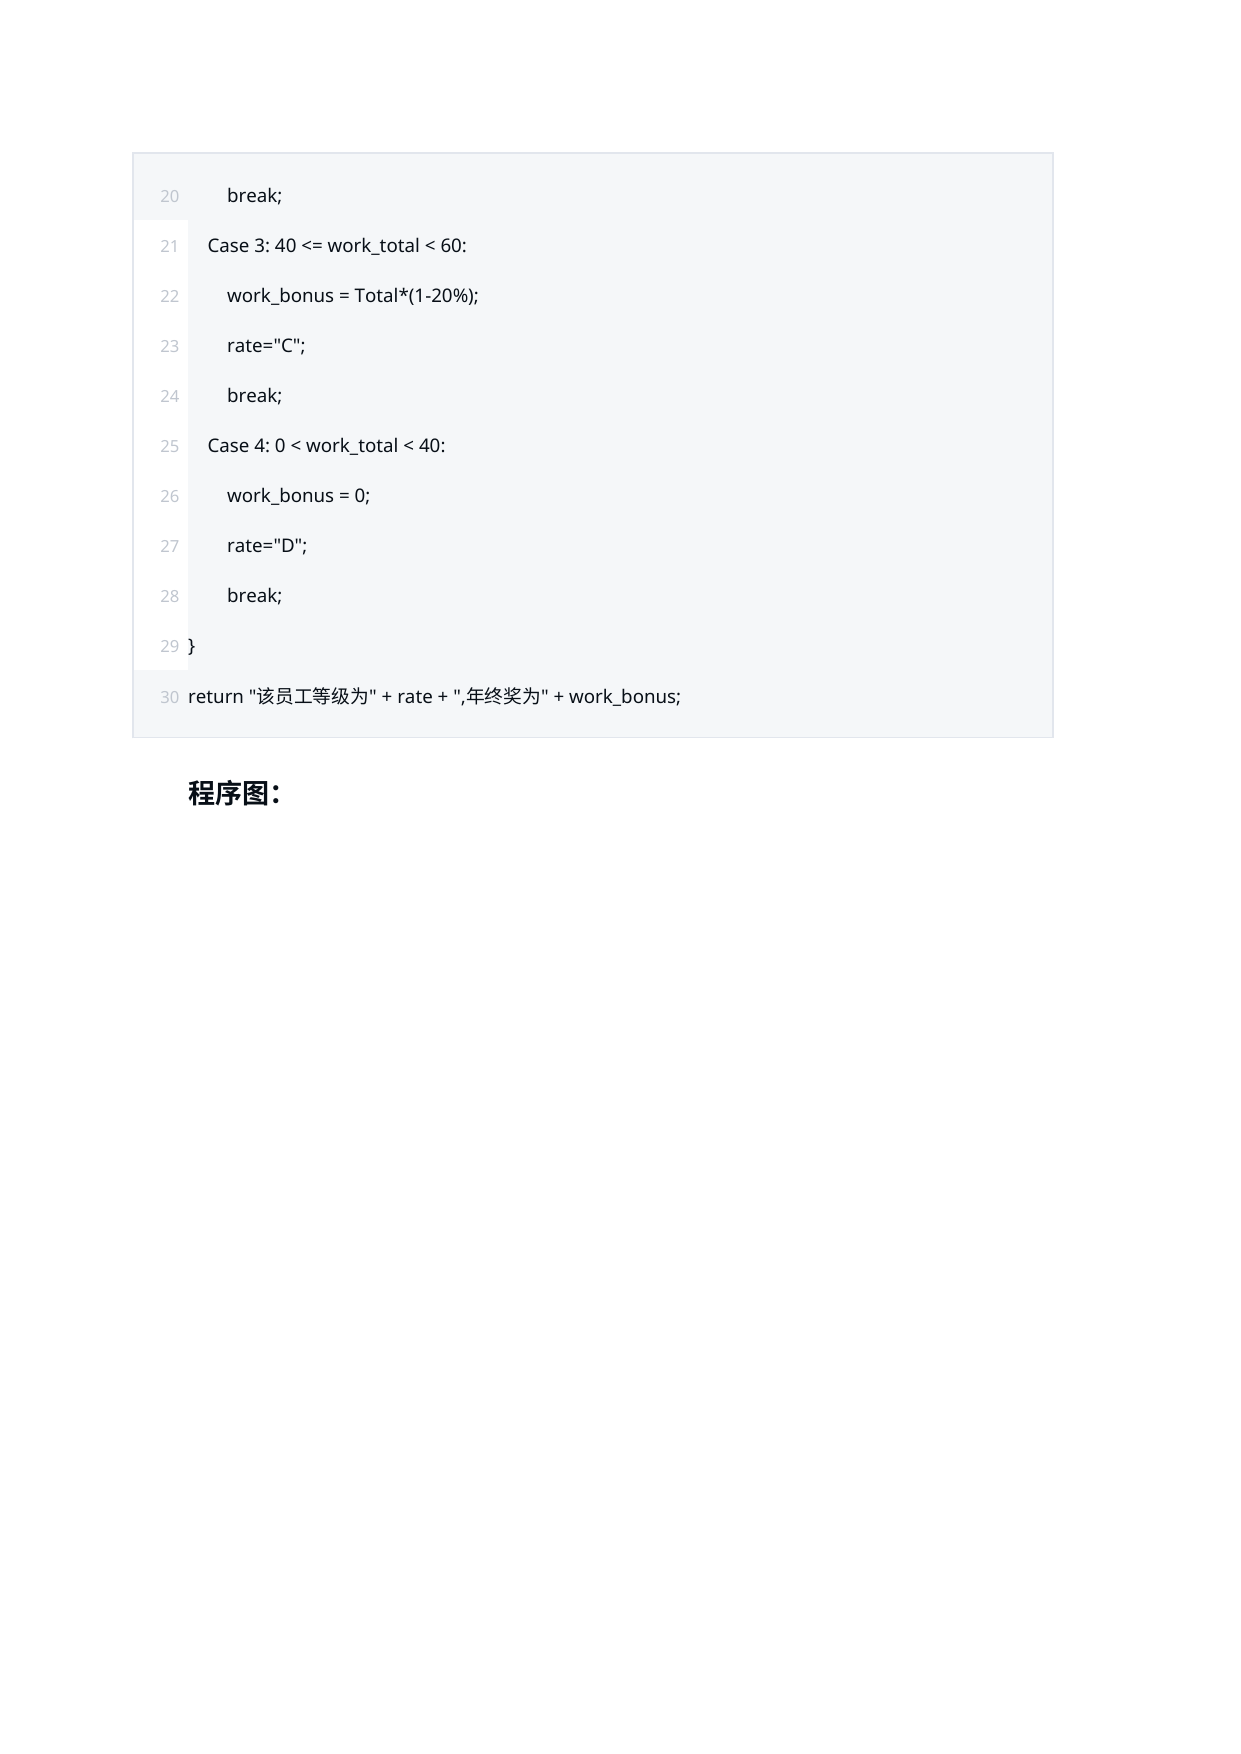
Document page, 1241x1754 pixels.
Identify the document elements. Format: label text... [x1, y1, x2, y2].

list break; [188, 570, 1052, 620]
list work_bonus = 0; [188, 470, 1052, 520]
list break; [188, 370, 1052, 420]
list work_bonus = Total*(1-20%); [188, 270, 1052, 320]
list Case 3: 40 <= work_total < 60: [188, 220, 1052, 270]
list } [188, 620, 1052, 652]
list Case 4: 0 < work_total < 40: [188, 420, 1052, 470]
subtitle 程序图： [188, 767, 1052, 817]
list rate="D"; [188, 520, 1052, 570]
list rate="C"; [188, 320, 1052, 370]
list return "该员工等级为" + rate + ",年终奖为" + work_bonus; [134, 652, 1052, 737]
list break; [134, 154, 1052, 220]
